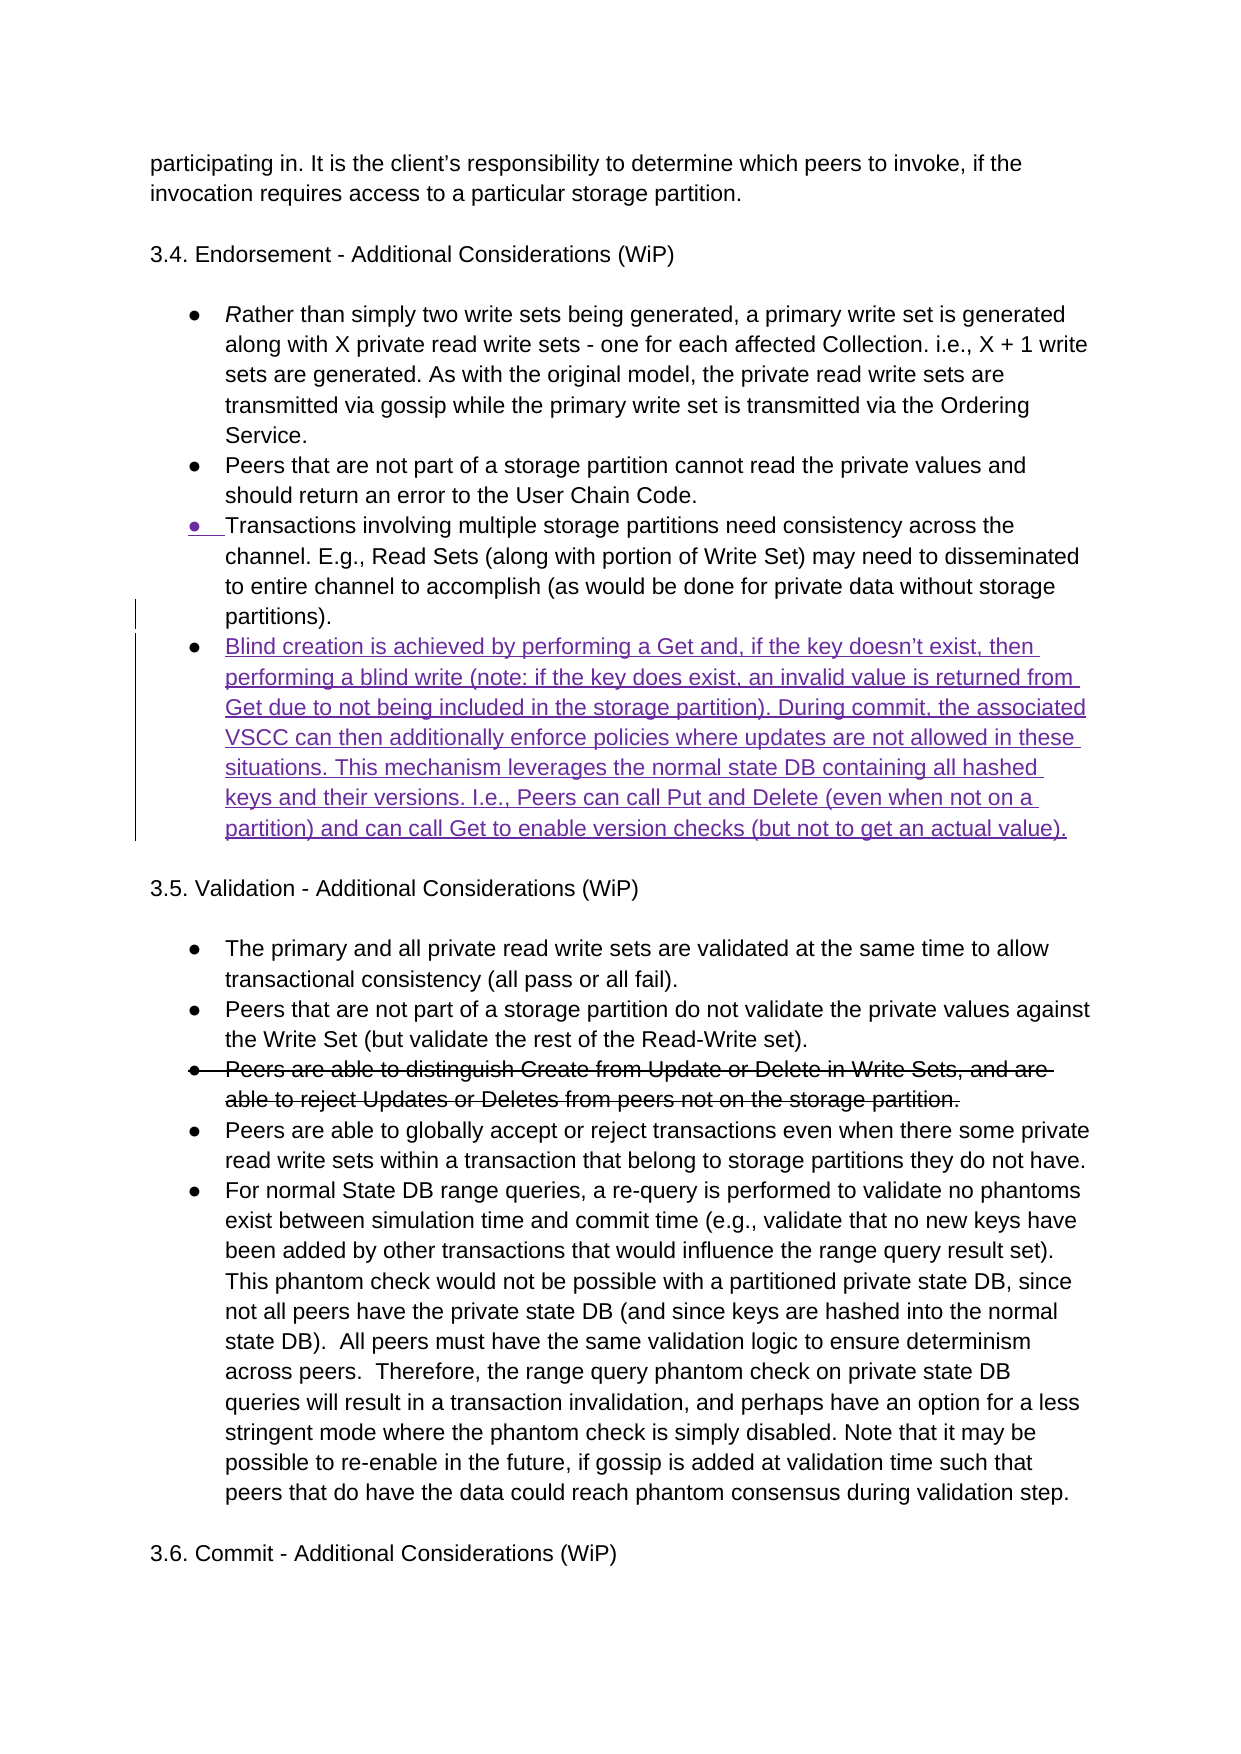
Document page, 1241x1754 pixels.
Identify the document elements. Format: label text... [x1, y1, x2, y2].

list Transactions involving multiple storage partitions need consistency across the channel. E.g., Read Sets (along with portion of Write Set) may need to disseminated to entire channel to accomplish (as would be done for private data without storage partitions). [187, 512, 1090, 629]
list Peers are able to globally accept or reject transactions even when there some private read write sets within a transaction that belong to storage partitions they do not have. [187, 1117, 1090, 1173]
list For normal State DB range queries, a re-query is performed to validate no phantoms exist between simulation time and commit time (e.g., validate that no new keys have been added by other transactions that would influence the range query result set). This phantom check would not be possible with a partitioned private state DB, since not all peers have the private state DB (and since keys are hashed into the normal state DB). All peers must have the same validation logic to ensure determinism across peers. Therefore, the range query phantom check on private state DB queries will result in a transaction invalidation, and perhaps have an option for a less stringent mode where the phantom check is simply disabled. Note that it may be possible to re-enable in the future, if gossip is added at validation time such that peers that do have the data could reach phantom consensus during validation step. [187, 1177, 1090, 1506]
text 3.4. Endorsement - Additional Considerations (WiP) [150, 241, 1090, 267]
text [150, 150, 1090, 207]
list The primary and all private read write sets are validated at the same time to allow transactional consistency (all pass or all fail). [187, 935, 1090, 992]
text 3.5. Validation - Additional Considerations (WiP) [150, 875, 1090, 901]
text 3.6. Commit - Additional Considerations (WiP) [150, 1539, 1090, 1566]
list Peers are able to distinguish Create from Update or Delete in Write Sets, and are able to reject Updates or Deletes from peers not on the storage partition. [187, 1056, 1090, 1113]
list Peers that are not part of a storage partition do not validate the private values against the Write Set (but validate the rest of the Read-Write set). [187, 996, 1090, 1052]
list Peers that are not part of a storage partition cannot read the private values and should return an error to the User Chain Code. [187, 452, 1090, 509]
list Rather than simply two write sets being generated, a primary write set is generated along with X private read write sets - one for each affected Collection. i.e., X + 1 write sets are generated. As with the original model, the private read write sets are transmitted via gossip while the primary write set is transmitted via the Ordering Service. [187, 301, 1090, 448]
